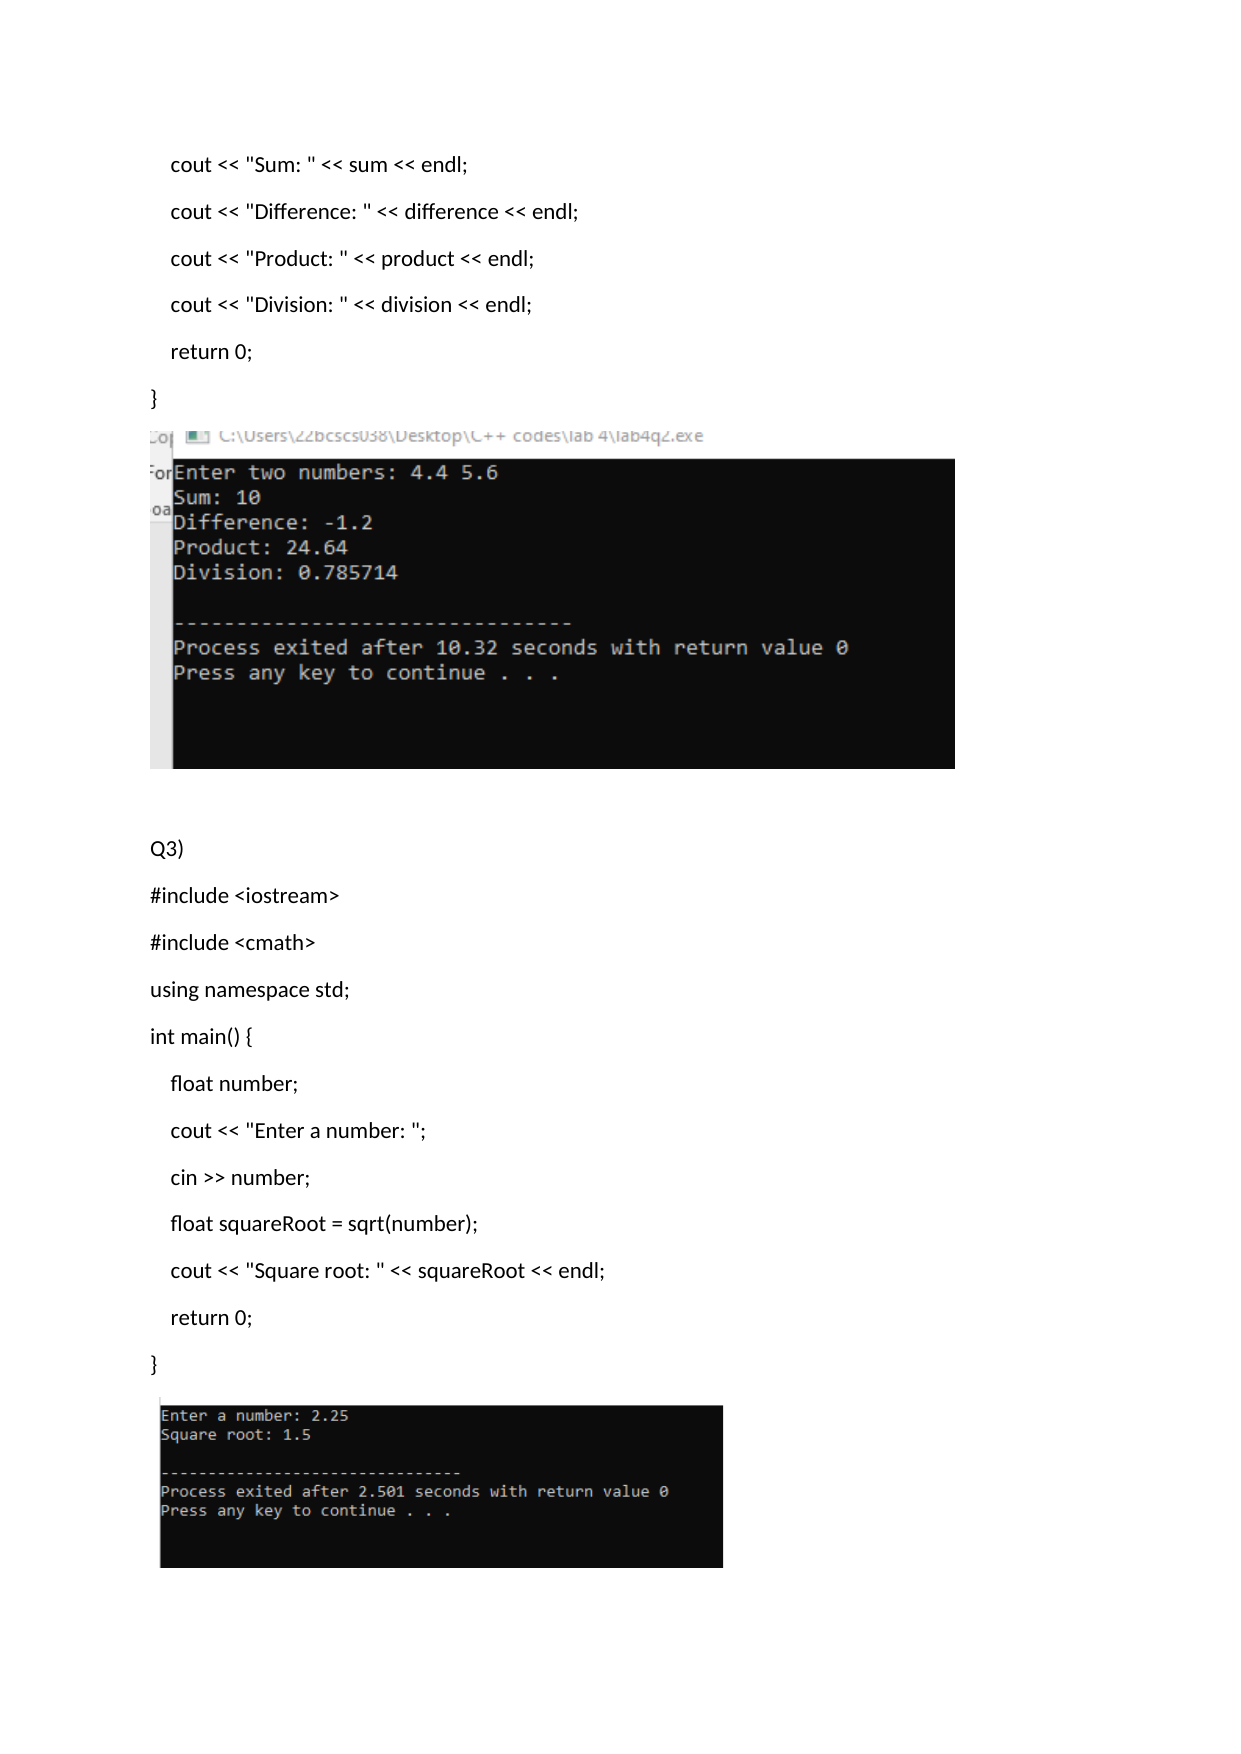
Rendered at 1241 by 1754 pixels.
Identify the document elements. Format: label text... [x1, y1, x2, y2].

text using namespace std; [150, 975, 1090, 1003]
text return 0; [150, 1303, 1090, 1331]
picture [150, 1397, 724, 1568]
text } [150, 1350, 1090, 1378]
text cout << "Difference: " << difference << endl; [150, 197, 1090, 225]
text return 0; [150, 337, 1090, 366]
picture [150, 431, 955, 769]
text cout << "Sum: " << sum << endl; [150, 150, 1090, 178]
text cout << "Product: " << product << endl; [150, 244, 1090, 272]
text cout << "Enter a number: "; [150, 1116, 1090, 1144]
text cout << "Division: " << division << endl; [150, 291, 1090, 319]
text #include <cmath> [150, 928, 1090, 956]
text Q3) [150, 834, 1090, 863]
text float number; [150, 1069, 1090, 1097]
text cin >> number; [150, 1163, 1090, 1191]
text cout << "Square root: " << squareRoot << endl; [150, 1256, 1090, 1284]
text } [150, 384, 1090, 412]
text #include <iostream> [150, 881, 1090, 909]
text float squareRoot = sqrt(number); [150, 1209, 1090, 1238]
text int main() { [150, 1022, 1090, 1050]
